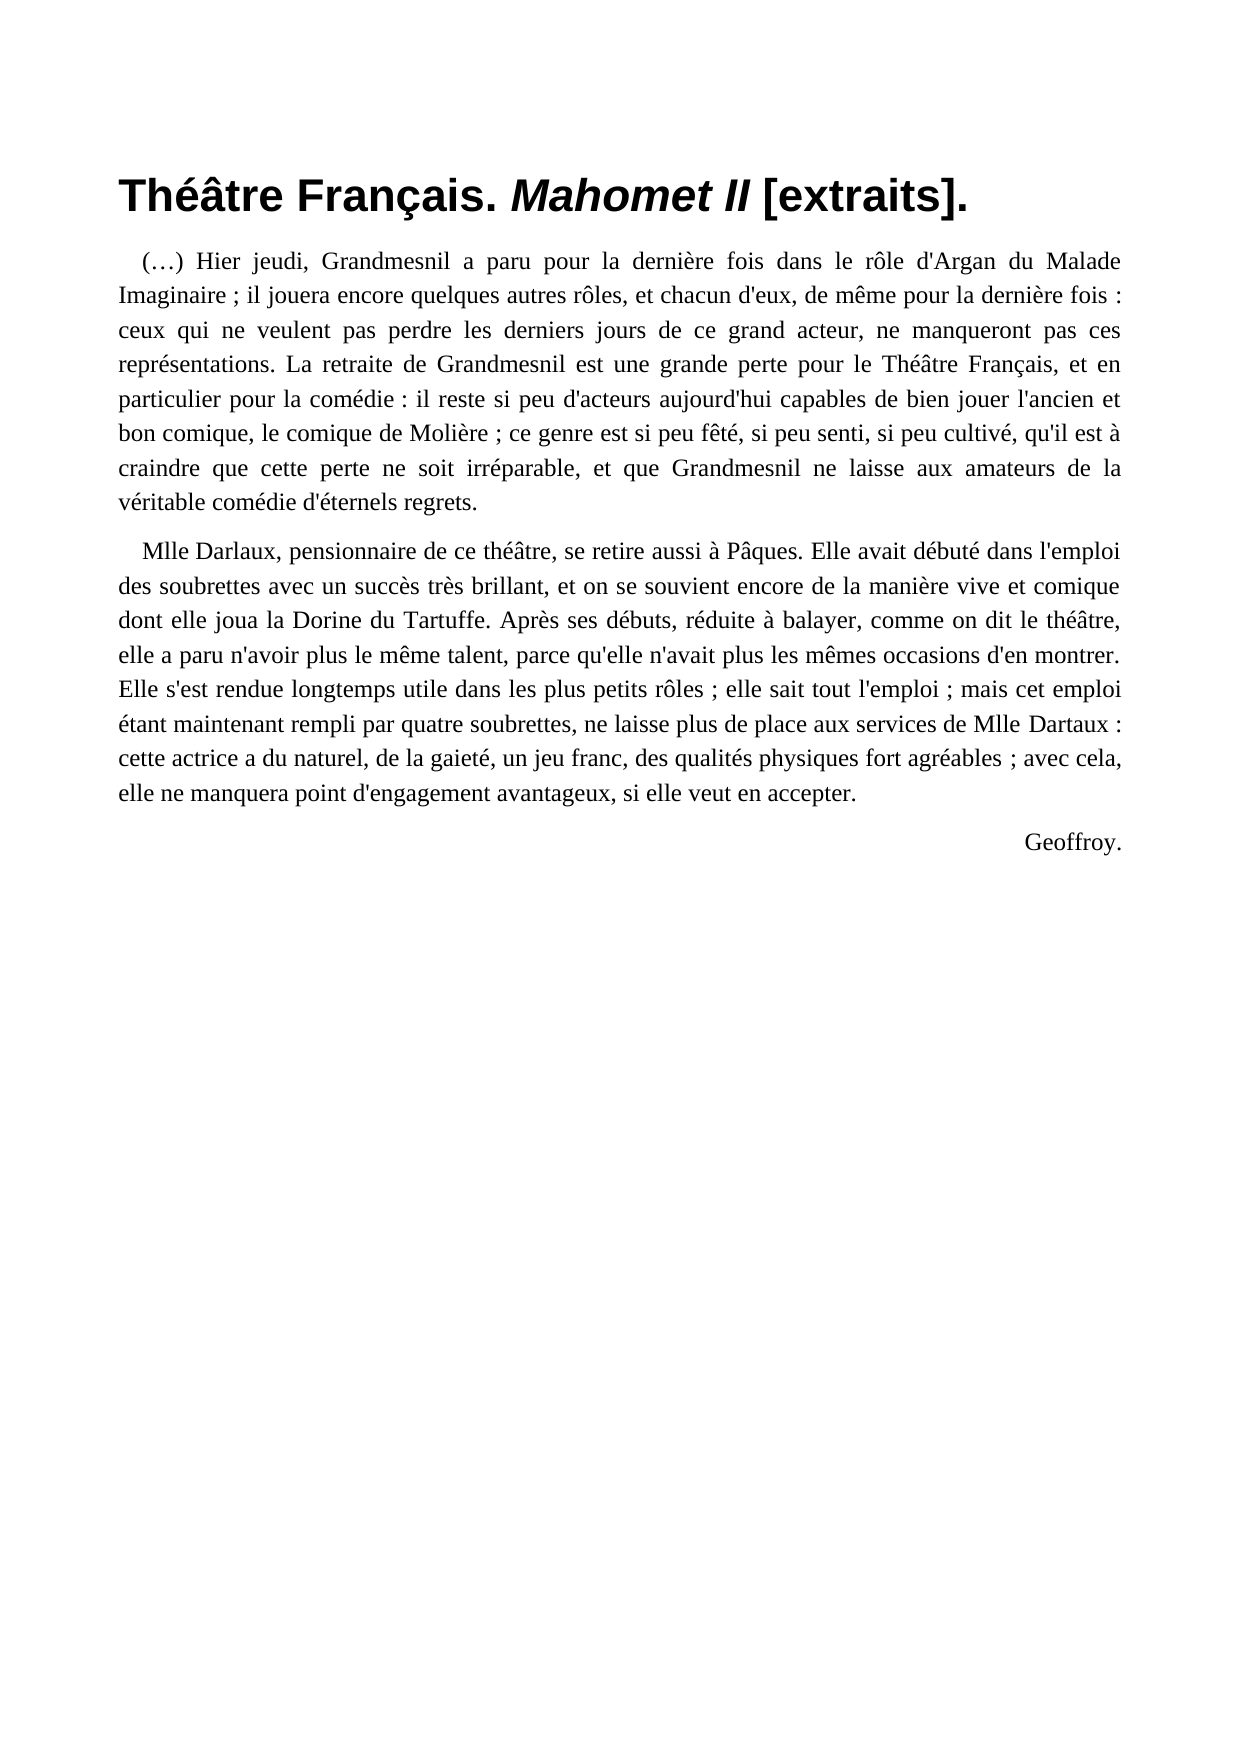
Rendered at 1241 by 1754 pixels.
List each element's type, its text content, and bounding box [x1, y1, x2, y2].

text Mlle Darlaux, pensionnaire de ce théâtre, se retire aussi à Pâques. Elle avait débuté dans l'emploi des soubrettes avec un succès très brillant, et on se souvient encore de la manière vive et comique dont elle joua la Dorine du Tartuffe. Après ses débuts, réduite à balayer, comme on dit le théâtre, elle a paru n'avoir plus le même talent, parce qu'elle n'avait plus les mêmes occasions d'en montrer. Elle s'est rendue longtemps utile dans les plus petits rôles ; elle sait tout l'emploi ; mais cet emploi étant maintenant rempli par quatre soubrettes, ne laisse plus de place aux services de Mlle Dartaux : cette actrice a du naturel, de la gaieté, un jeu franc, des qualités physiques fort agréables ; avec cela, elle ne manquera point d'engagement avantageux, si elle veut en accepter. [118, 536, 1122, 806]
text (…) Hier jeudi, Grandmesnil a paru pour la dernière fois dans le rôle d'Argan du Malade Imaginaire ; il jouera encore quelques autres rôles, et chacun d'eux, de même pour la dernière fois : ceux qui ne veulent pas perdre les derniers jours de ce grand acteur, ne manqueront pas ces représentations. La retraite de Grandmesnil est une grande perte pour le Théâtre Français, et en particulier pour la comédie : il reste si peu d'acteurs aujourd'hui capables de bien jouer l'ancien et bon comique, le comique de Molière ; ce genre est si peu fêté, si peu senti, si peu cultivé, qu'il est à craindre que cette perte ne soit irréparable, et que Grandmesnil ne laisse aux amateurs de la véritable comédie d'éternels regrets. [118, 246, 1122, 516]
subtitle Théâtre Français. Mahomet II [extraits]. [118, 168, 1122, 221]
text Geoffroy. [118, 827, 1122, 855]
